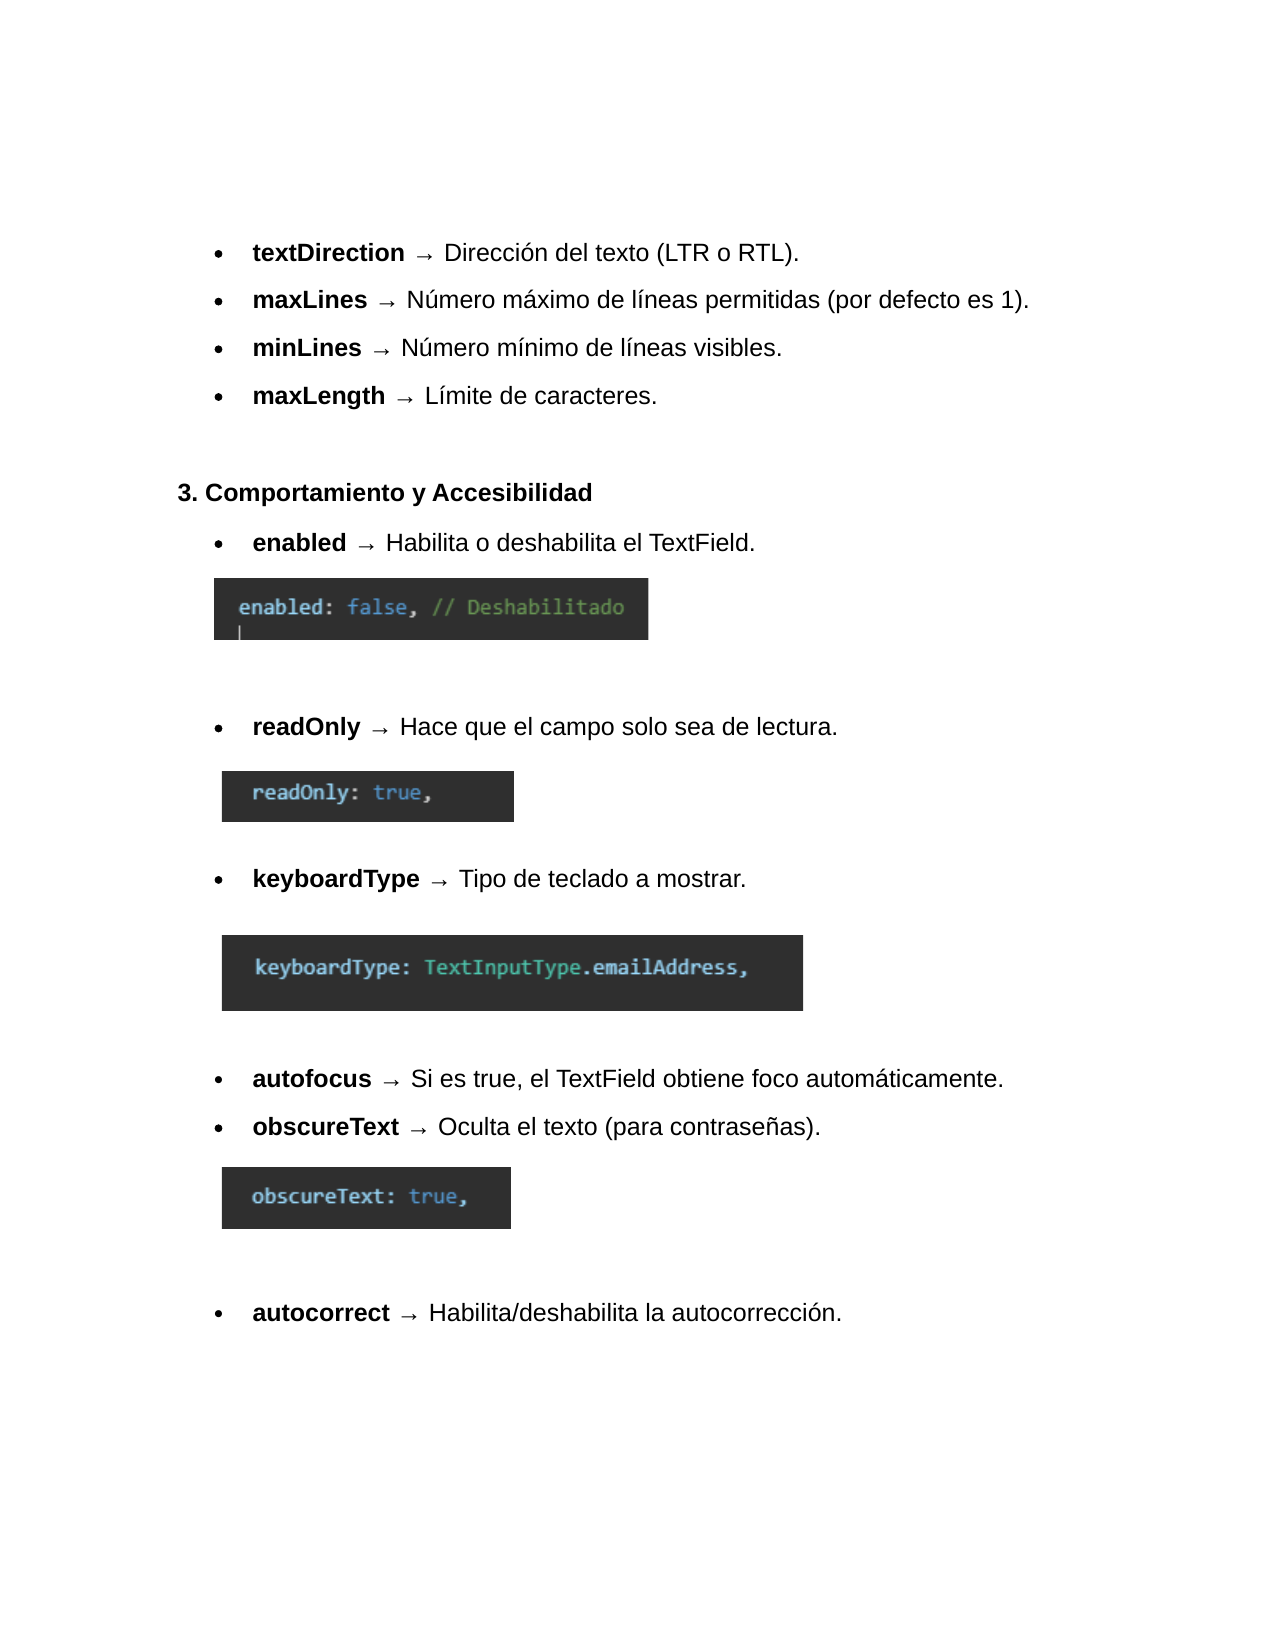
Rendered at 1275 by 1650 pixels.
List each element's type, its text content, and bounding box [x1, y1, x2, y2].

list autofocus → Si es true, el TextField obtiene foco automáticamente. [215, 1064, 1098, 1093]
list maxLines → Número máximo de líneas permitidas (por defecto es 1). [215, 286, 1098, 314]
list textDirection → Dirección del texto (LTR o RTL). [215, 238, 1098, 267]
list maxLength → Límite de caracteres. [215, 381, 1098, 410]
list keyboardType → Tipo de teclado a mostrar. [215, 864, 1098, 893]
list enabled → Habilita o deshabilita el TextField. [215, 528, 1098, 557]
list readOnly → Hace que el campo solo sea de lectura. [215, 712, 1098, 741]
picture [221, 771, 514, 822]
text 3. Comportamiento y Accesibilidad [177, 478, 1098, 507]
picture [214, 578, 649, 640]
picture [221, 935, 804, 1011]
list minLines → Número mínimo de líneas visibles. [215, 333, 1098, 362]
picture [221, 1167, 511, 1229]
list autocorrect → Habilita/deshabilita la autocorrección. [215, 1298, 1098, 1327]
list obscureText → Oculta el texto (para contraseñas). [215, 1112, 1098, 1141]
